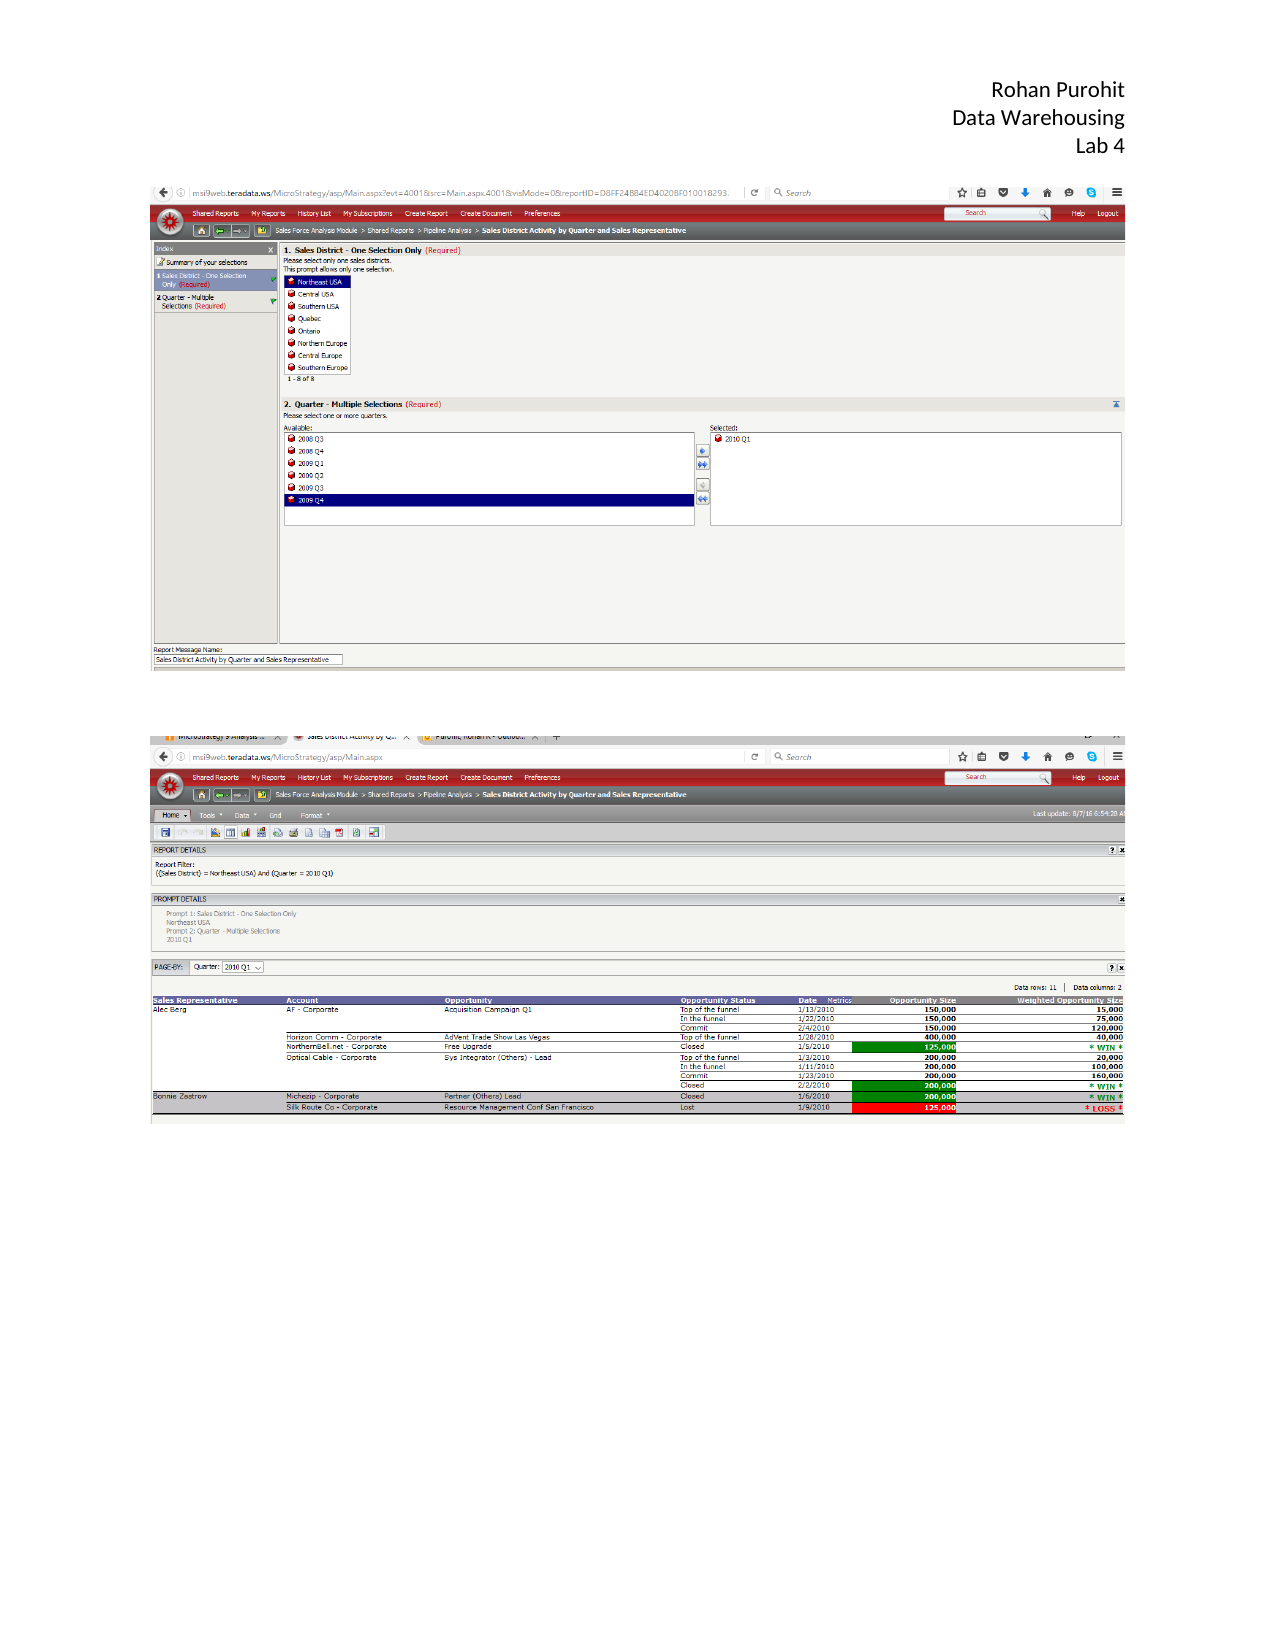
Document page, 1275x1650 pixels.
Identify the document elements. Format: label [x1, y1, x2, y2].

picture [150, 736, 1125, 1124]
picture [150, 187, 1125, 671]
